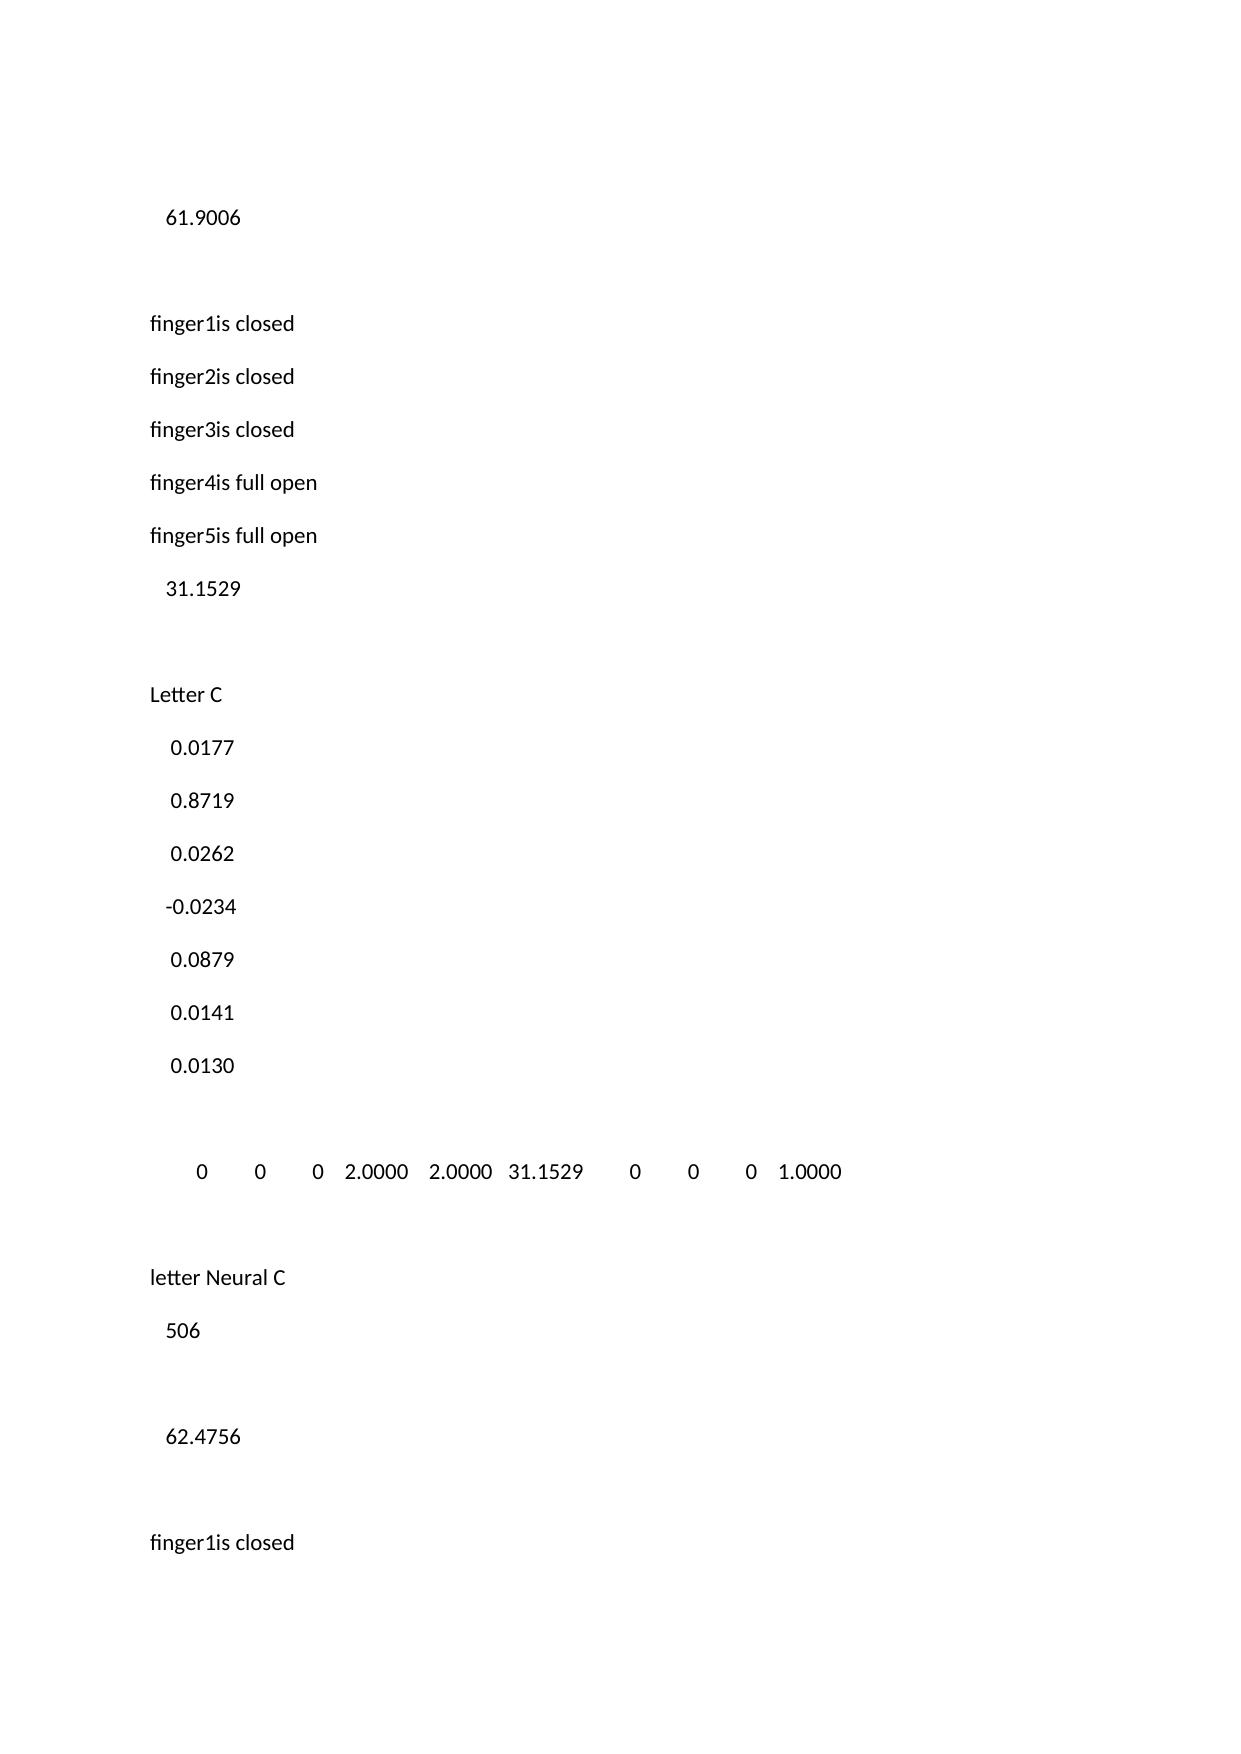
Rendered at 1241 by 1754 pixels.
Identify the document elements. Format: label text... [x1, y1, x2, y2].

text 62.4756 [150, 1422, 1090, 1451]
text 0.8719 [150, 786, 1090, 814]
text finger3is closed [150, 415, 1090, 443]
text 31.1529 [150, 574, 1090, 602]
text -0.0234 [150, 892, 1090, 920]
text finger1is closed [150, 309, 1090, 337]
text finger2is closed [150, 362, 1090, 390]
text finger4is full open [150, 468, 1090, 496]
text Letter C [150, 680, 1090, 708]
text 61.9006 [150, 203, 1090, 231]
text 0.0141 [150, 998, 1090, 1026]
text 0.0177 [150, 733, 1090, 761]
text 0 0 0 2.0000 2.0000 31.1529 0 0 0 1.0000 [150, 1157, 1090, 1185]
text 0.0879 [150, 945, 1090, 973]
text 506 [150, 1316, 1090, 1344]
text finger5is full open [150, 521, 1090, 549]
text finger1is closed [150, 1528, 1090, 1557]
text letter Neural C [150, 1263, 1090, 1291]
text 0.0262 [150, 839, 1090, 867]
text 0.0130 [150, 1051, 1090, 1079]
